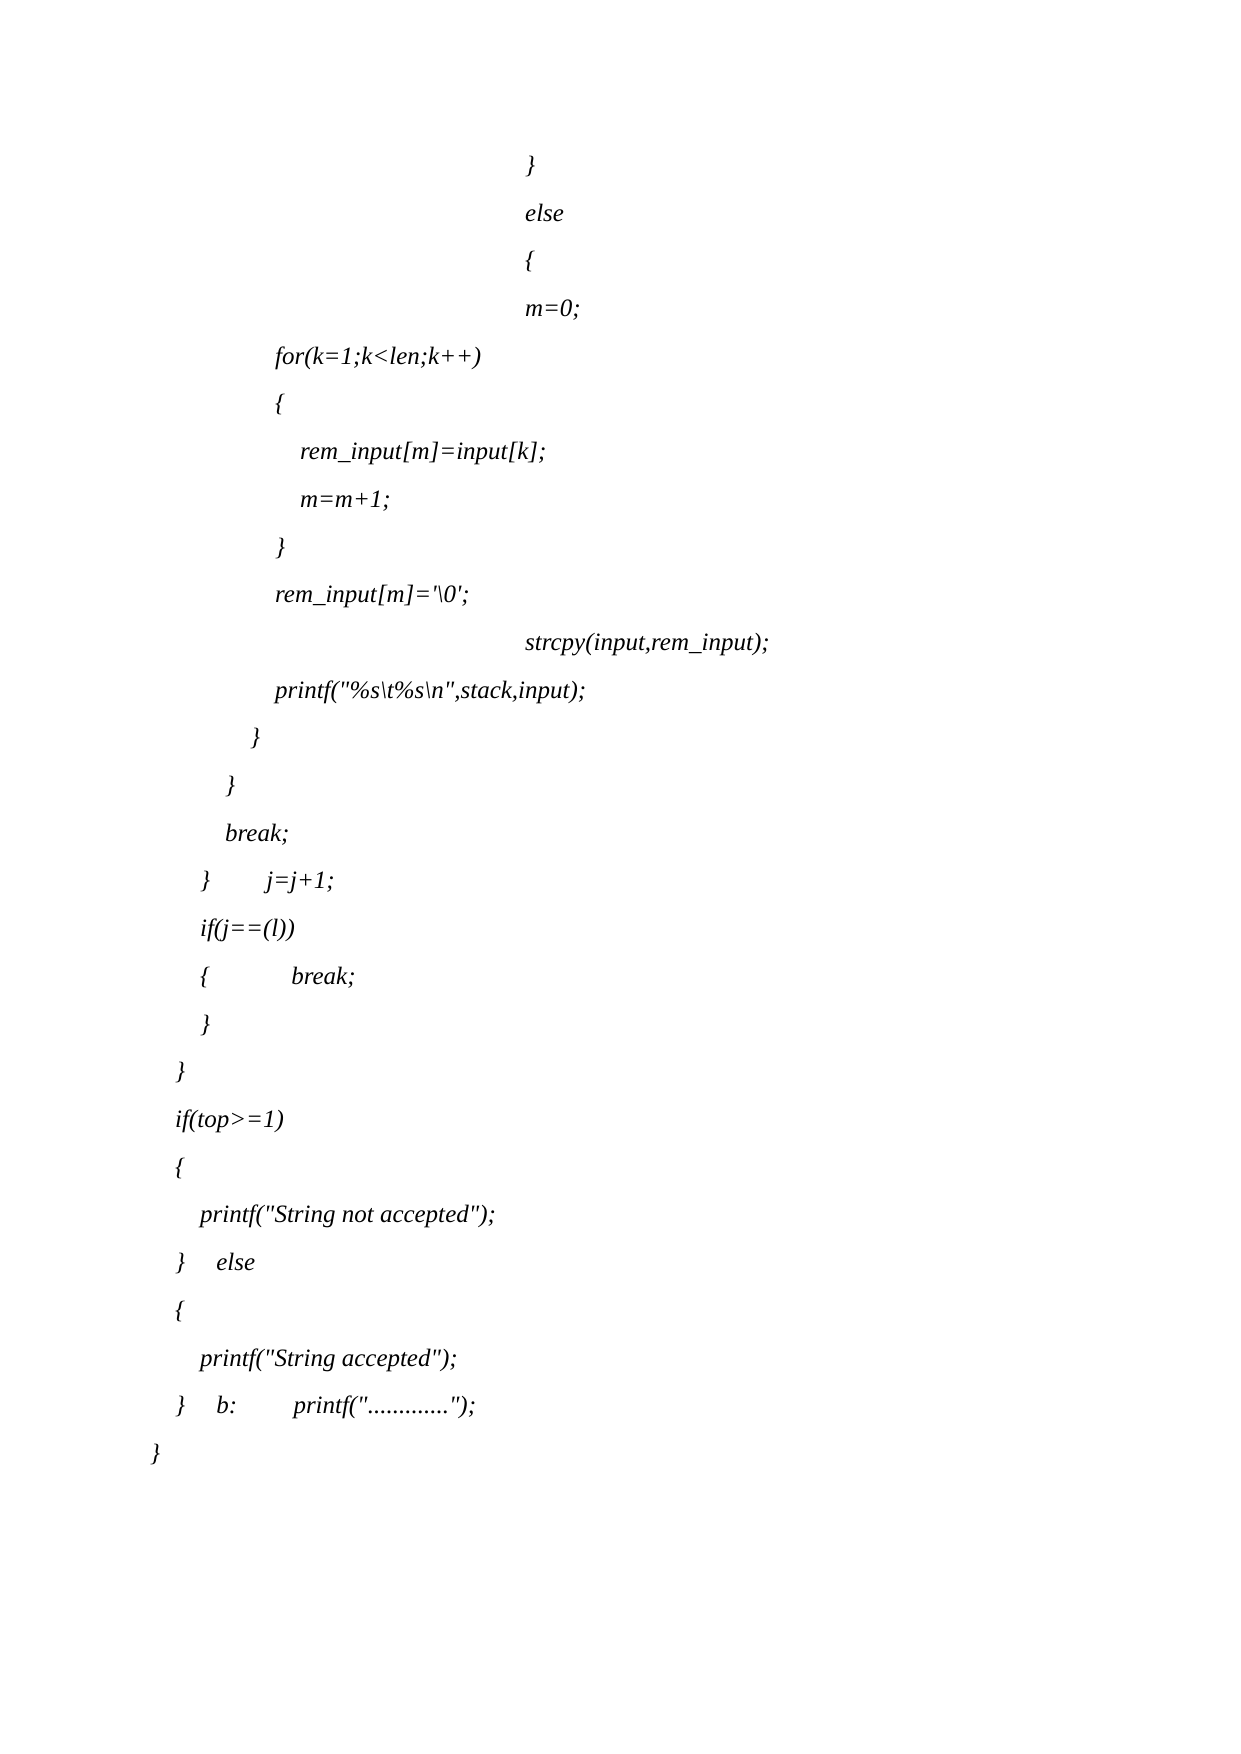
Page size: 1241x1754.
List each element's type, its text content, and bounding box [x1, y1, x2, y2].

text } [150, 532, 1090, 560]
text rem_input[m]='\0'; [150, 579, 1090, 608]
text } [150, 722, 1090, 751]
text { [150, 388, 1090, 417]
text for(k=1;k<len;k++) [150, 341, 1090, 369]
text } [150, 1056, 1090, 1085]
text { break; [150, 961, 1090, 990]
text rem_input[m]=input[k]; [150, 436, 1090, 465]
text { [150, 1152, 1090, 1181]
text printf("%s\t%s\n",stack,input); [150, 675, 1090, 703]
text } j=j+1; [150, 866, 1090, 894]
text if(j==(l)) [150, 913, 1090, 942]
text printf("String accepted"); [150, 1343, 1090, 1371]
text } [150, 150, 1090, 179]
text } [150, 770, 1090, 799]
text { [150, 1295, 1090, 1324]
text } b: printf("............."); [150, 1390, 1090, 1419]
text strcpy(input,rem_input); [150, 627, 1090, 656]
text m=0; [150, 293, 1090, 322]
text if(top>=1) [150, 1104, 1090, 1133]
text break; [150, 818, 1090, 847]
text m=m+1; [150, 484, 1090, 513]
text } [150, 1009, 1090, 1037]
text else [150, 198, 1090, 226]
text printf("String not accepted"); [150, 1199, 1090, 1228]
text { [150, 245, 1090, 274]
text } [150, 1438, 1090, 1467]
text } else [150, 1247, 1090, 1276]
